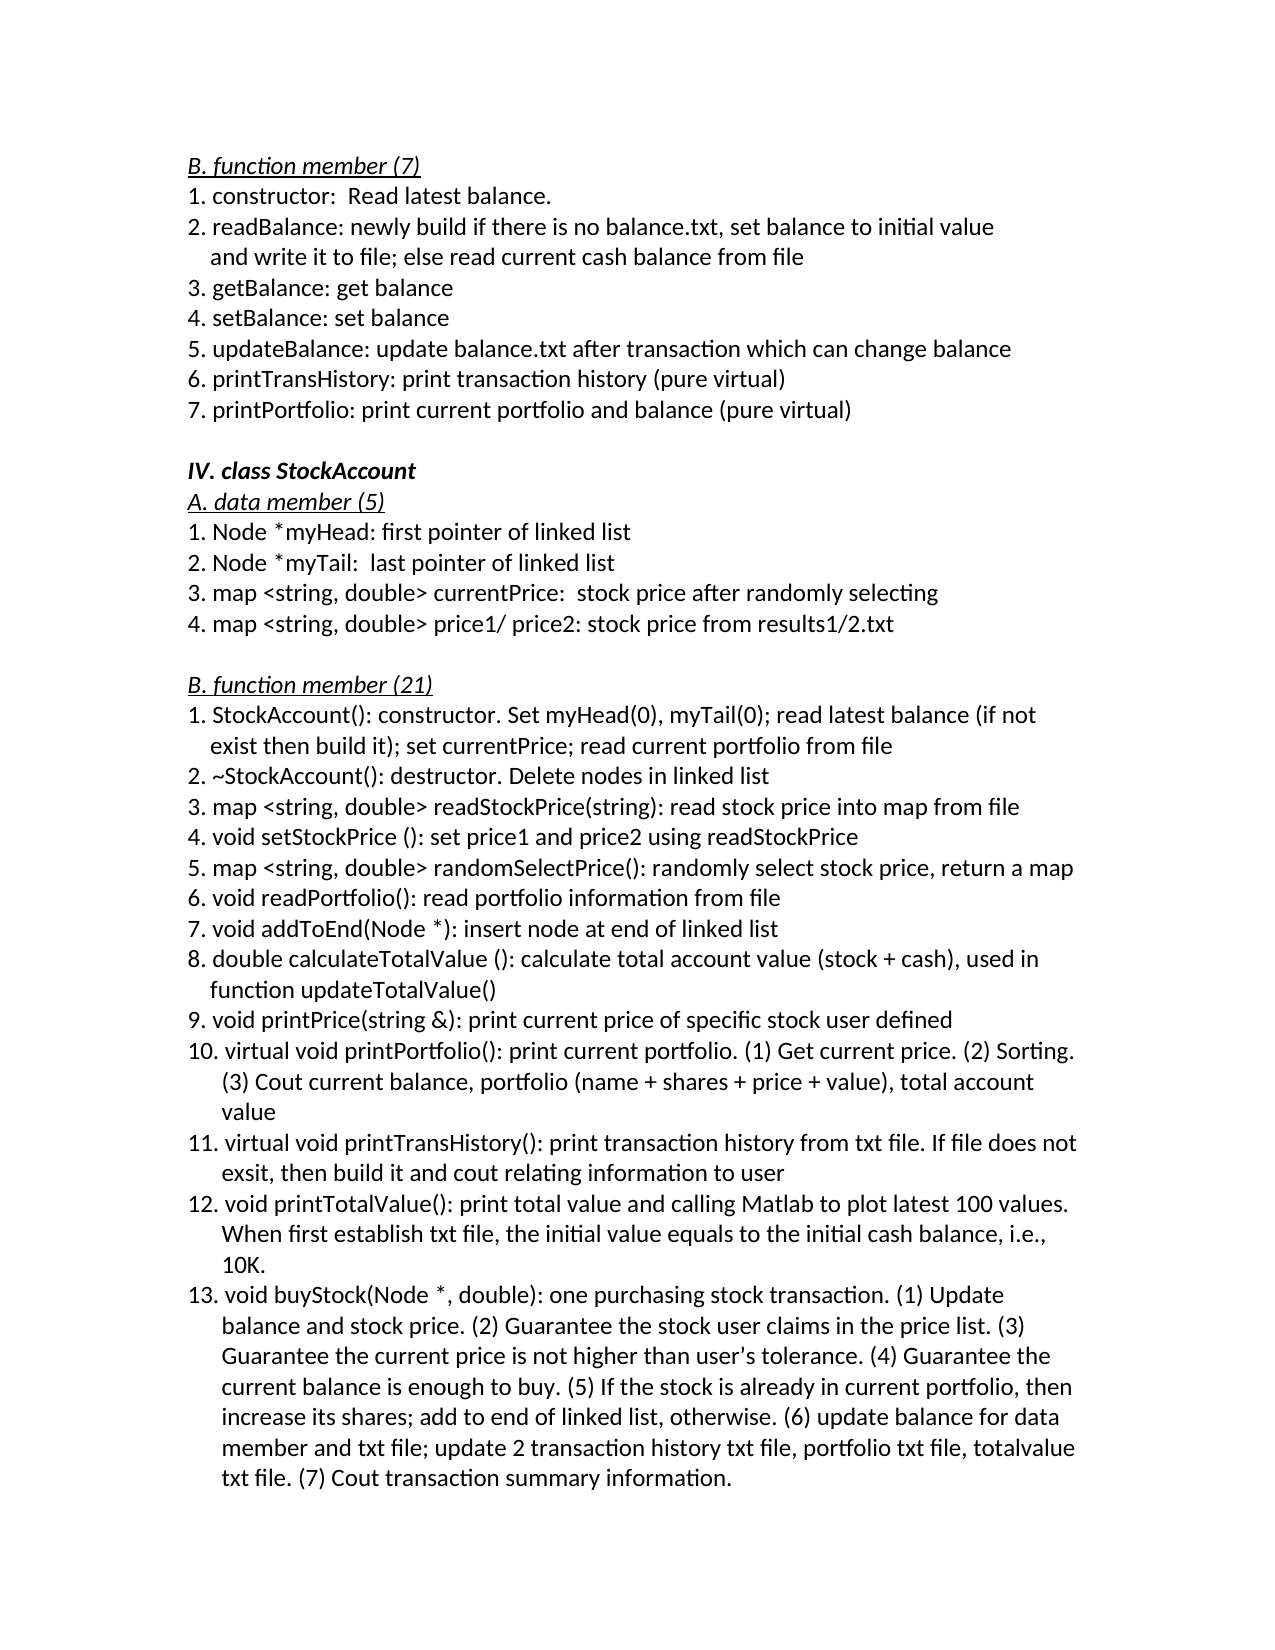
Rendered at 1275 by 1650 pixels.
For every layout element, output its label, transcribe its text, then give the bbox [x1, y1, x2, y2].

text 3. map <string, double> currentPrice: stock price after randomly selecting [187, 577, 1087, 608]
text B. function member (21) [187, 669, 1087, 699]
text 12. void printTotalValue(): print total value and calling Matlab to plot latest 100 values. When first establish txt file, the initial value equals to the initial cash balance, i.e., 10K. [187, 1188, 1087, 1279]
text 6. printTransHistory: print transaction history (pure virtual) [187, 364, 1087, 394]
text 2. Node *myTail: last pointer of linked list [187, 547, 1087, 577]
text 9. void printPrice(string &): print current price of specific stock user defined [187, 1004, 1087, 1035]
text 4. void setStockPrice (): set price1 and price2 using readStockPrice [187, 821, 1087, 852]
text and write it to file; else read current cash balance from file [187, 242, 1087, 272]
text 1. StockAccount(): constructor. Set myHead(0), myTail(0); read latest balance (if not exist then build it); set currentPrice; read current portfolio from file [187, 699, 1087, 760]
text 7. void addToEnd(Node *): insert node at end of linked list [187, 913, 1087, 943]
text 5. map <string, double> randomSelectPrice(): randomly select stock price, return a map [187, 852, 1087, 882]
text 7. printPortfolio: print current portfolio and balance (pure virtual) [187, 394, 1087, 425]
text 8. double calculateTotalValue (): calculate total account value (stock + cash), used in function updateTotalValue() [187, 943, 1087, 1004]
text IV. class StockAccount [187, 455, 1087, 486]
text 4. map <string, double> price1/ price2: stock price from results1/2.txt [187, 608, 1087, 638]
text 1. Node *myHead: first pointer of linked list [187, 516, 1087, 547]
text 10. virtual void printPortfolio(): print current portfolio. (1) Get current price. (2) Sorting. (3) Cout current balance, portfolio (name + shares + price + value), total account value [187, 1035, 1087, 1127]
text 5. updateBalance: update balance.txt after transaction which can change balance [187, 333, 1087, 364]
text 6. void readPortfolio(): read portfolio information from file [187, 882, 1087, 913]
text B. function member (7) [187, 150, 1087, 181]
text 13. void buyStock(Node *, double): one purchasing stock transaction. (1) Update balance and stock price. (2) Guarantee the stock user claims in the price list. (3) Guarantee the current price is not higher than user’s tolerance. (4) Guarantee the current balance is enough to buy. (5) If the stock is already in current portfolio, then increase its shares; add to end of linked list, otherwise. (6) update balance for data member and txt file; update 2 transaction history txt file, portfolio txt file, totalvalue txt file. (7) Cout transaction summary information. [187, 1279, 1087, 1493]
text 2. ~StockAccount(): destructor. Delete nodes in linked list [187, 760, 1087, 791]
text 2. readBalance: newly build if there is no balance.txt, set balance to initial value [187, 211, 1087, 242]
text 11. virtual void printTransHistory(): print transaction history from txt file. If file does not exsit, then build it and cout relating information to user [187, 1127, 1087, 1188]
text 1. constructor: Read latest balance. [187, 181, 1087, 211]
text 3. map <string, double> readStockPrice(string): read stock price into map from file [187, 791, 1087, 821]
text 3. getBalance: get balance [187, 272, 1087, 303]
text A. data member (5) [187, 486, 1087, 516]
text 4. setBalance: set balance [187, 303, 1087, 333]
